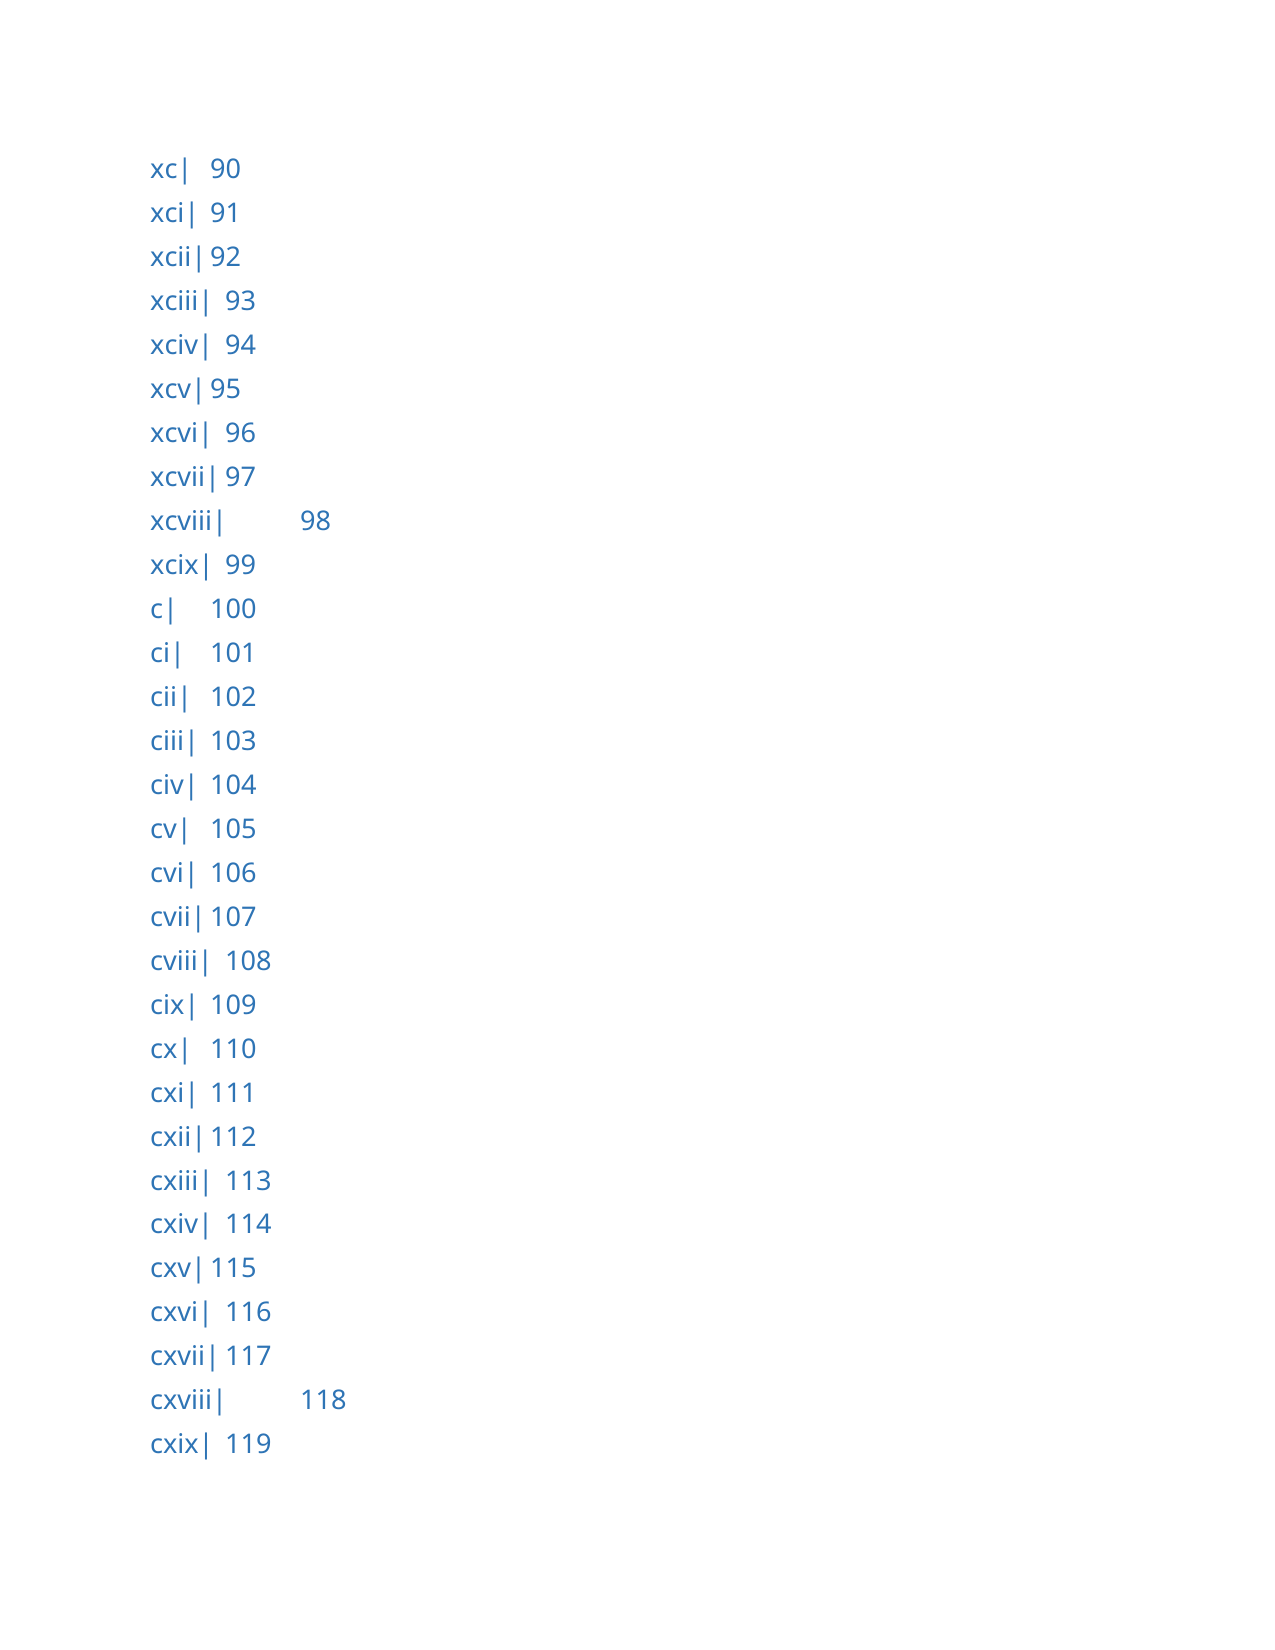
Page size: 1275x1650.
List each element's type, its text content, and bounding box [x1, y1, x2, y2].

subtitle 108 [150, 941, 1125, 978]
subtitle 114 [150, 1205, 1125, 1242]
subtitle 105 [150, 809, 1125, 846]
subtitle 111 [150, 1073, 1125, 1110]
subtitle 116 [150, 1293, 1125, 1330]
subtitle 103 [150, 721, 1125, 758]
subtitle 102 [150, 677, 1125, 714]
subtitle 92 [150, 238, 1125, 275]
subtitle 109 [150, 985, 1125, 1022]
subtitle 119 [150, 1425, 1125, 1462]
subtitle 107 [150, 897, 1125, 934]
subtitle 95 [150, 370, 1125, 407]
subtitle 99 [150, 546, 1125, 582]
subtitle 91 [150, 194, 1125, 231]
subtitle 113 [150, 1161, 1125, 1198]
subtitle 101 [150, 633, 1125, 670]
subtitle 100 [150, 589, 1125, 626]
subtitle 98 [150, 502, 1125, 538]
subtitle 112 [150, 1117, 1125, 1154]
subtitle 93 [150, 282, 1125, 319]
subtitle 106 [150, 853, 1125, 890]
subtitle 96 [150, 414, 1125, 451]
subtitle 104 [150, 765, 1125, 802]
subtitle 117 [150, 1337, 1125, 1374]
subtitle 94 [150, 326, 1125, 363]
subtitle 118 [150, 1381, 1125, 1418]
subtitle 115 [150, 1249, 1125, 1286]
subtitle 97 [150, 458, 1125, 494]
subtitle 110 [150, 1029, 1125, 1066]
subtitle 90 [150, 150, 1125, 187]
